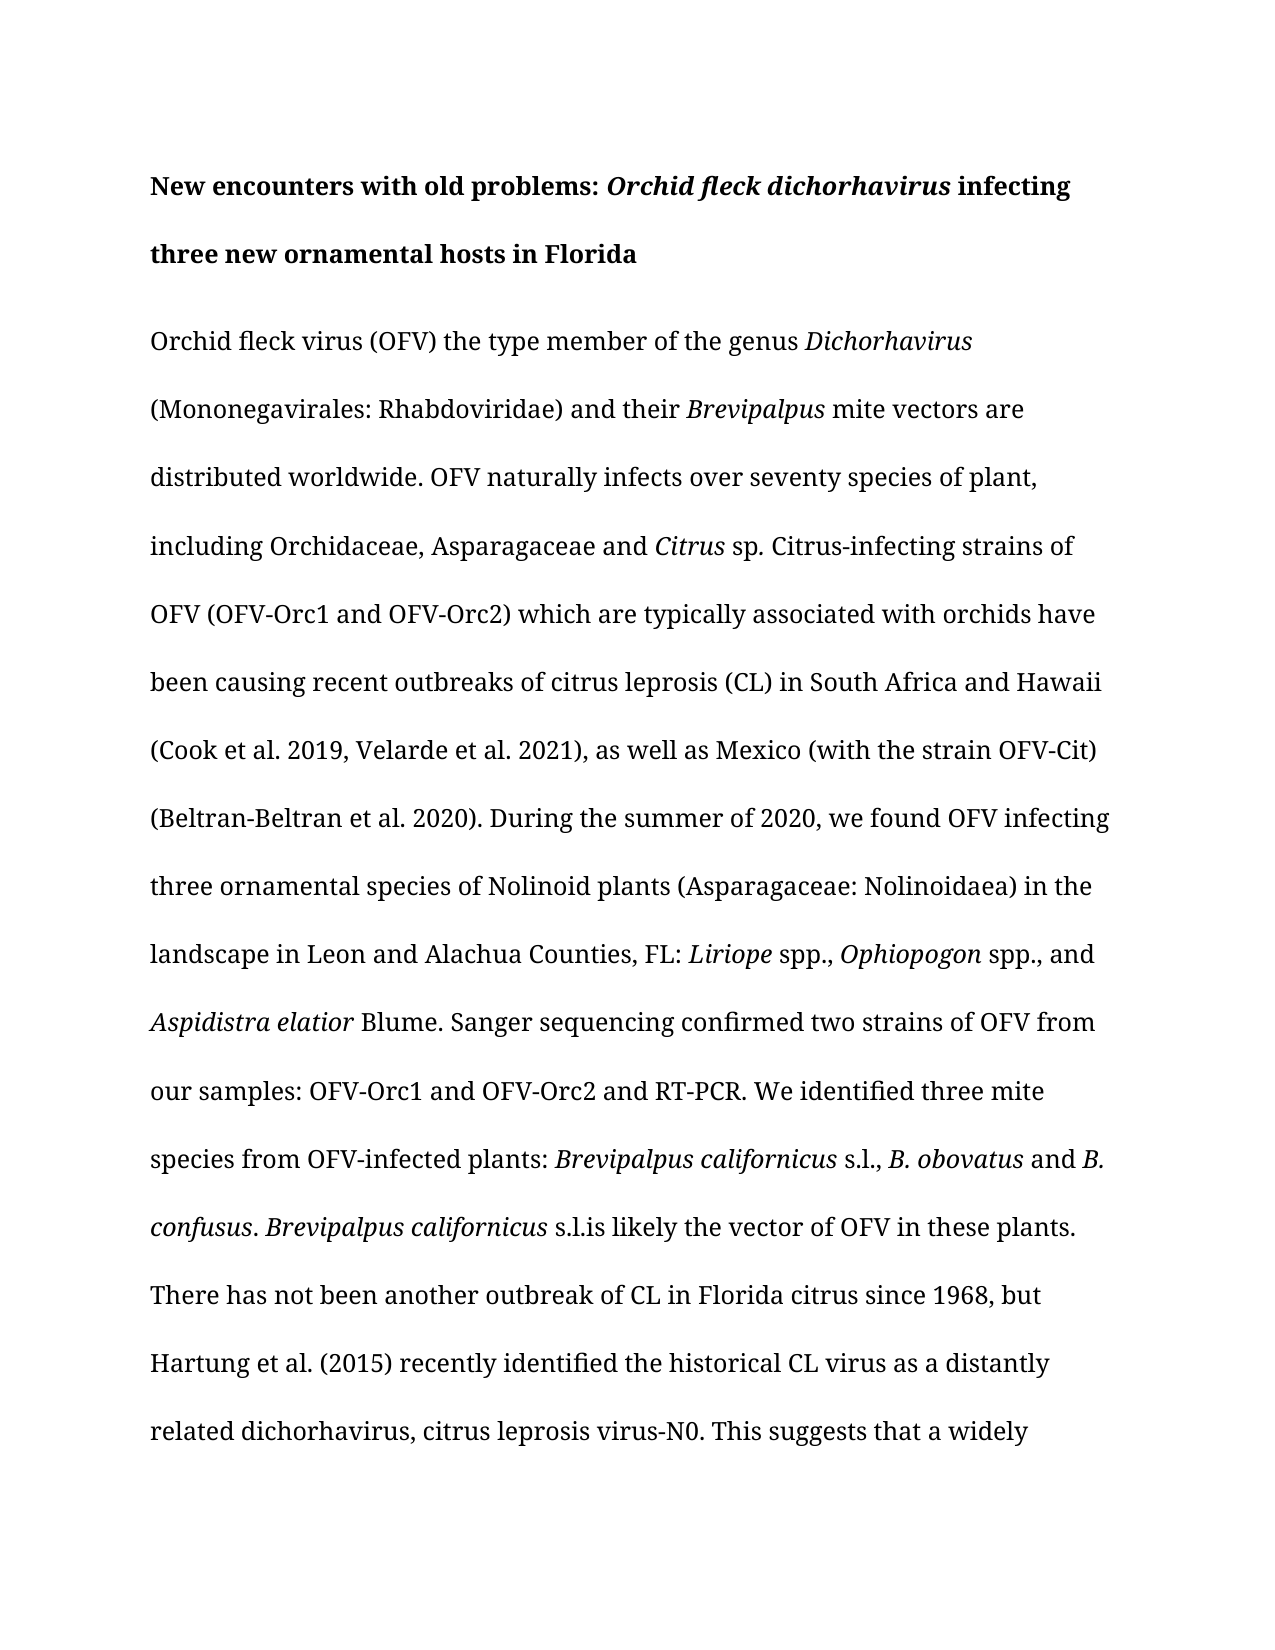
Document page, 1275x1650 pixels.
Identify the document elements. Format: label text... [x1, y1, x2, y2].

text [150, 324, 1125, 1448]
text New encounters with old problems: Orchid fleck dichorhavirus infecting three new ornamental hosts in Florida [150, 169, 1125, 271]
